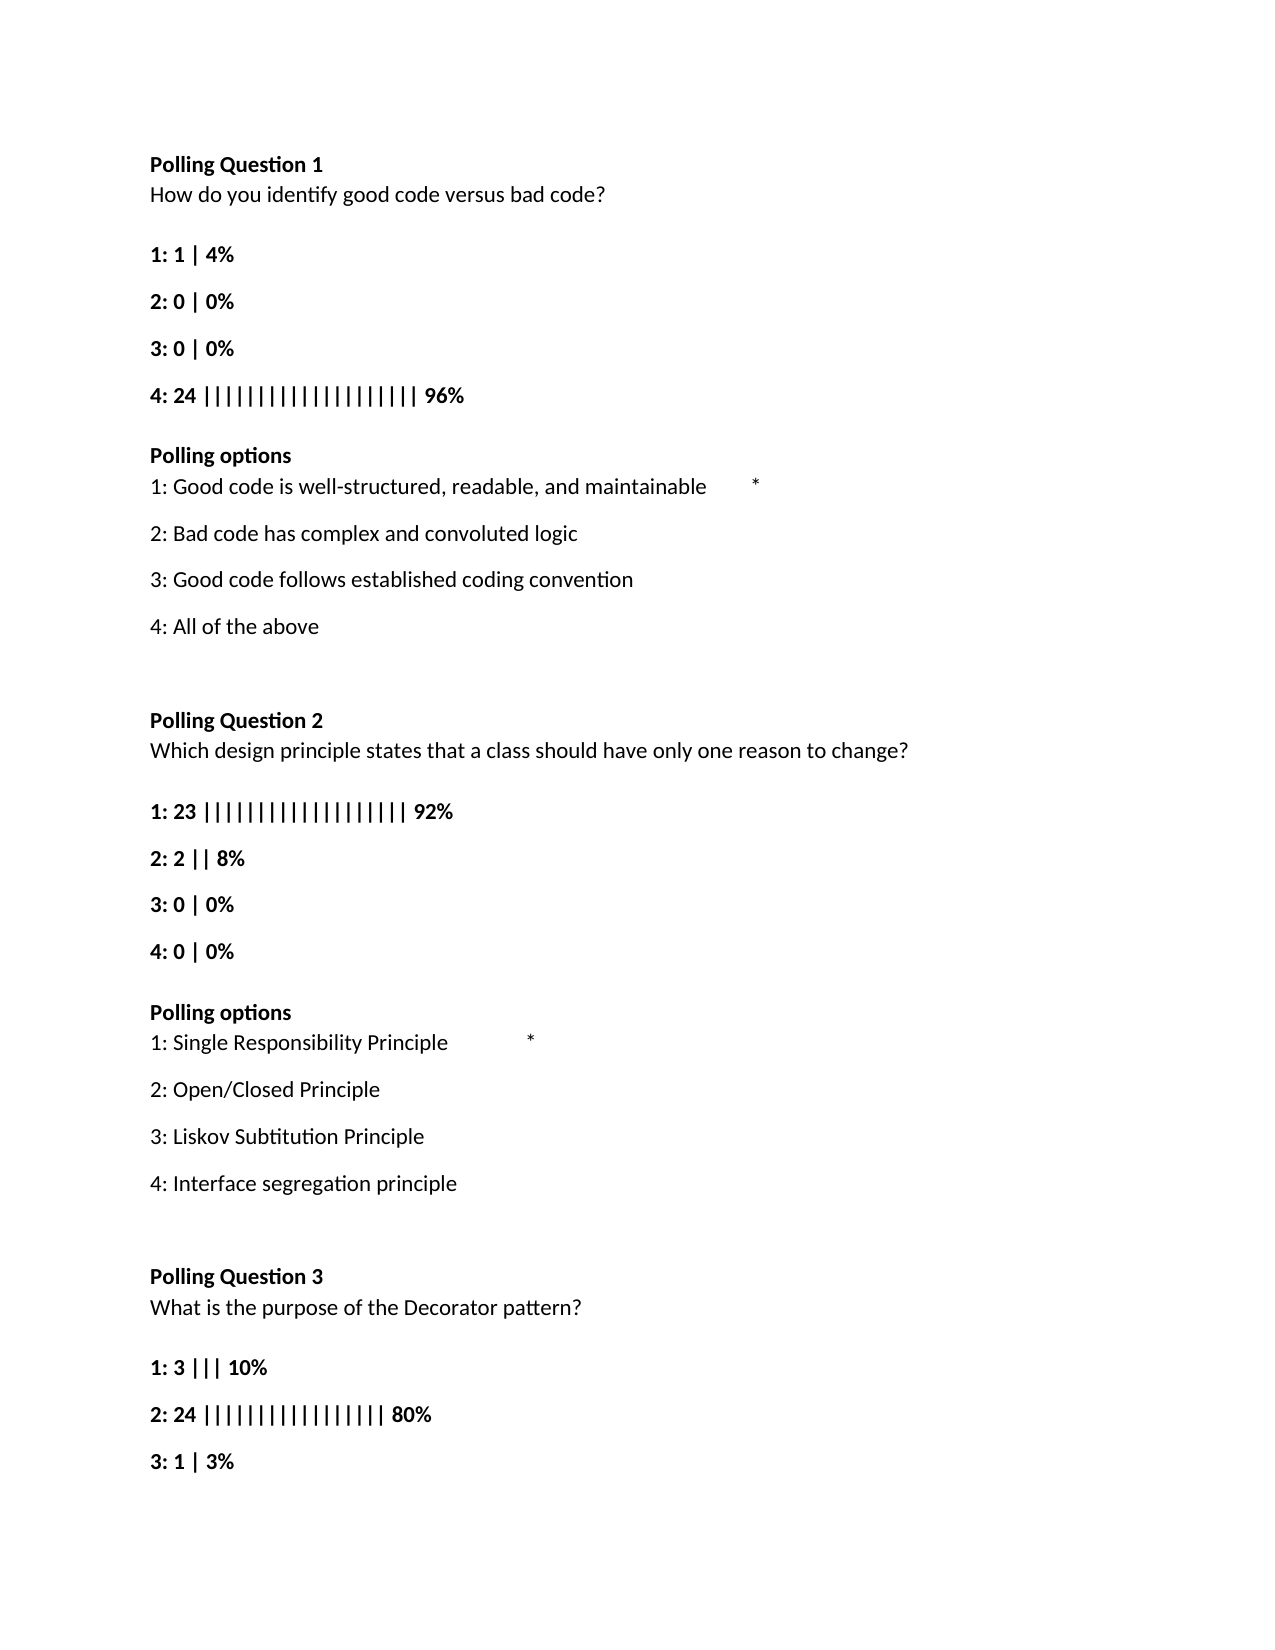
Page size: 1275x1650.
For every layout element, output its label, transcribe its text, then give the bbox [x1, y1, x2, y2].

text 4: 24 |||||||||||||||||||| 96% Polling options 1: Good code is well-structured, readable, and maintainable * [150, 381, 1125, 500]
text 2: Bad code has complex and convoluted logic [150, 519, 1125, 547]
text 3: Good code follows established coding convention [150, 566, 1125, 594]
text 3: Liskov Subtitution Principle [150, 1122, 1125, 1150]
text 3: 0 | 0% [150, 334, 1125, 362]
text 3: 1 | 3% [150, 1447, 1125, 1475]
text 2: 0 | 0% [150, 287, 1125, 316]
text 4: Interface segregation principle [150, 1169, 1125, 1197]
text 3: 0 | 0% [150, 891, 1125, 919]
text 2: Open/Closed Principle [150, 1075, 1125, 1103]
text Polling Question 1 How do you identify good code versus bad code? 1: 1 | 4% [150, 150, 1125, 269]
text 2: 24 ||||||||||||||||| 80% [150, 1400, 1125, 1428]
text 4: 0 | 0% Polling options 1: Single Responsibility Principle * [150, 937, 1125, 1056]
text 2: 2 || 8% [150, 844, 1125, 872]
text 4: All of the above [150, 612, 1125, 641]
text Polling Question 2 Which design principle states that a class should have only one reason to change? 1: 23 ||||||||||||||||||| 92% [150, 706, 1125, 825]
text Polling Question 3 What is the purpose of the Decorator pattern? 1: 3 ||| 10% [150, 1262, 1125, 1381]
